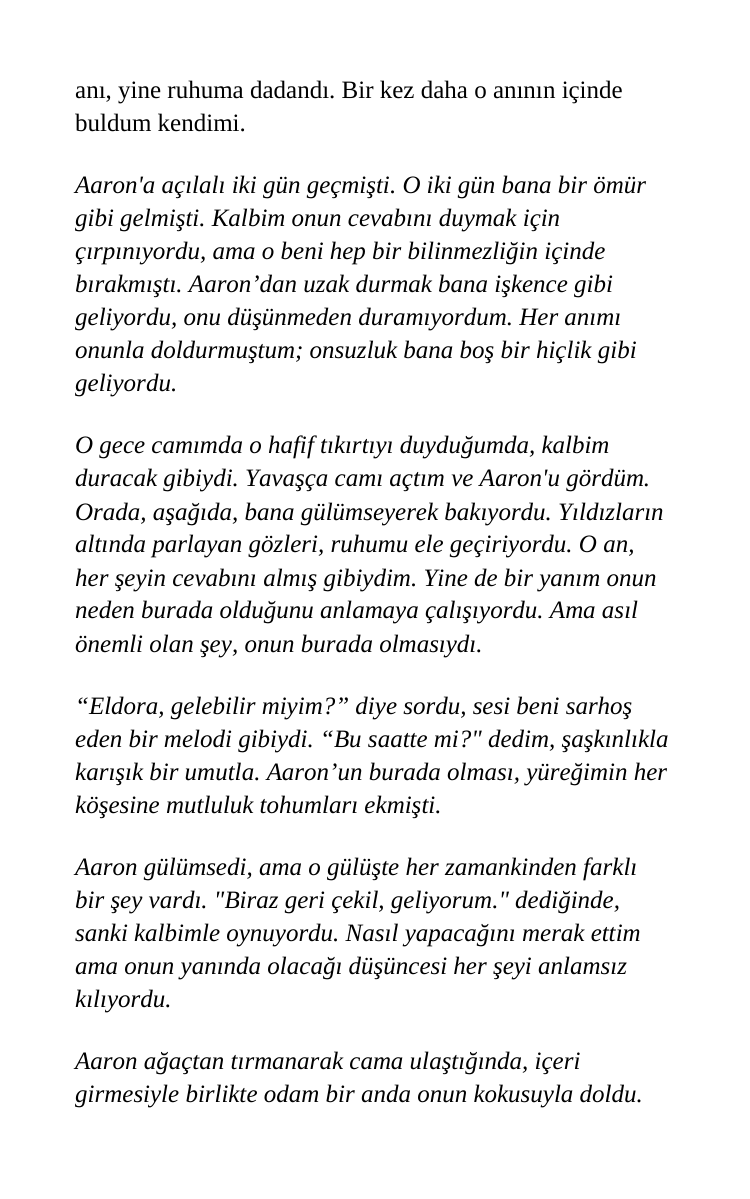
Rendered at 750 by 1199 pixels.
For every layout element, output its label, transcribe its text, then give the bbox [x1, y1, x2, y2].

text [75, 1046, 675, 1108]
text Aaron gülümsedi, ama o gülüşte her zamankinden farklı bir şey vardı. "Biraz geri çekil, geliyorum." dediğinde, sanki kalbimle oynuyordu. Nasıl yapacağını merak ettim ama onun yanında olacağı düşüncesi her şeyi anlamsız kılıyordu. [75, 852, 675, 1013]
text “Eldora, gelebilir miyim?” diye sordu, sesi beni sarhoş eden bir melodi gibiydi. “Bu saatte mi?" dedim, şaşkınlıkla karışık bir umutla. Aaron’un burada olması, yüreğimin her köşesine mutluluk tohumları ekmişti. [75, 691, 675, 819]
text Aaron'a açılalı iki gün geçmişti. O iki gün bana bir ömür gibi gelmişti. Kalbim onun cevabını duymak için çırpınıyordu, ama o beni hep bir bilinmezliğin içinde bırakmıştı. Aaron’dan uzak durmak bana işkence gibi geliyordu, onu düşünmeden duramıyordum. Her anımı onunla doldurmuştum; onsuzluk bana boş bir hiçlik gibi geliyordu. [75, 170, 675, 397]
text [75, 75, 675, 137]
text O gece camımda o hafif tıkırtıyı duyduğumda, kalbim duracak gibiydi. Yavaşça camı açtım ve Aaron'u gördüm. Orada, aşağıda, bana gülümseyerek bakıyordu. Yıldızların altında parlayan gözleri, ruhumu ele geçiriyordu. O an, her şeyin cevabını almış gibiydim. Yine de bir yanım onun neden burada olduğunu anlamaya çalışıyordu. Ama asıl önemli olan şey, onun burada olmasıydı. [75, 431, 675, 657]
